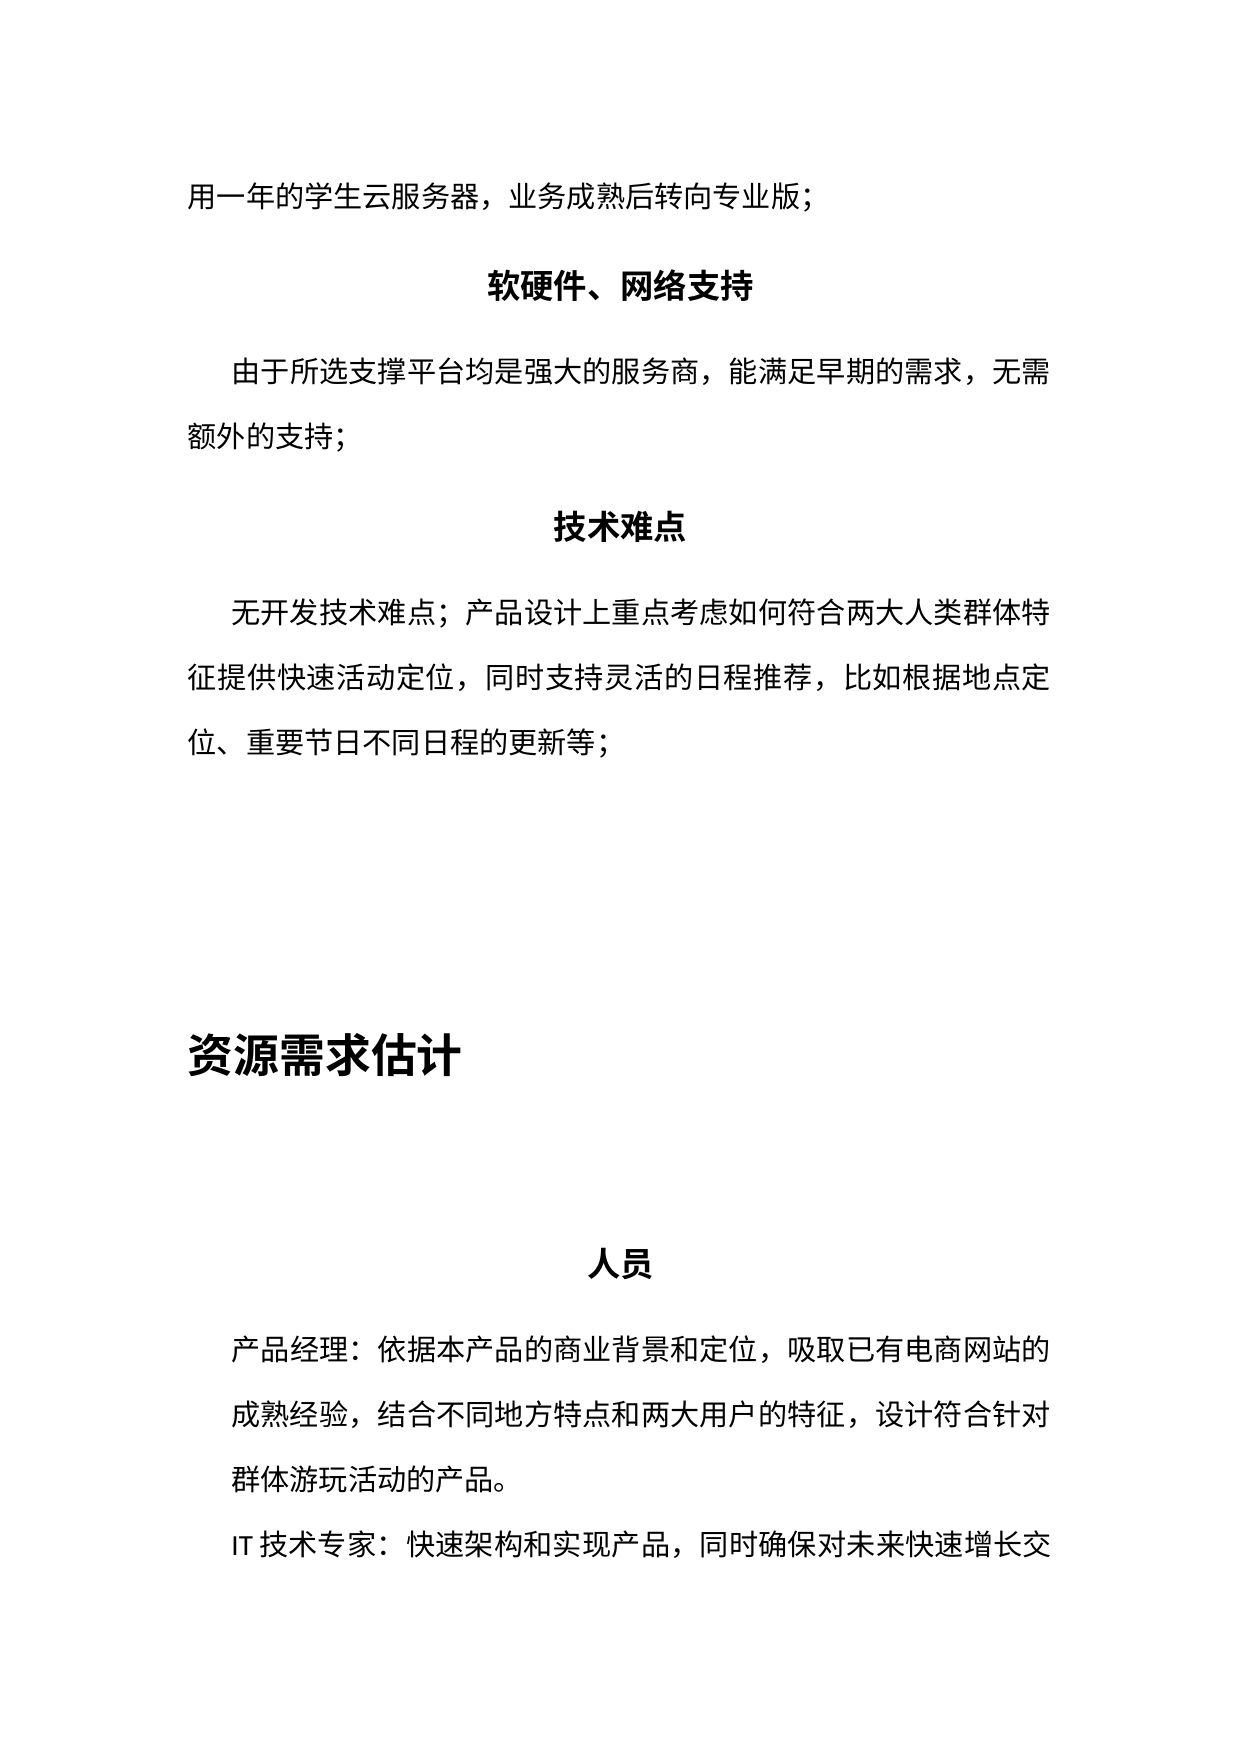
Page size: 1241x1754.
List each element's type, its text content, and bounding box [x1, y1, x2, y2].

text 产品经理：依据本产品的商业背景和定位，吸取已有电商网站的成熟经验，结合不同地方特点和两大用户的特征，设计符合针对群体游玩活动的产品。 [231, 1315, 1053, 1510]
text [187, 162, 1053, 227]
text 无开发技术难点；产品设计上重点考虑如何符合两大人类群体特征提供快速活动定位，同时支持灵活的日程推荐，比如根据地点定位、重要节日不同日程的更新等； [187, 578, 1053, 773]
subtitle 软硬件、网络支持 [187, 252, 1053, 317]
subtitle 人员 [187, 1229, 1053, 1294]
text 由于所选支撑平台均是强大的服务商，能满足早期的需求，无需额外的支持； [187, 338, 1053, 468]
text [231, 1510, 1053, 1575]
subtitle 资源需求估计 [187, 1004, 1053, 1101]
subtitle 技术难点 [187, 493, 1053, 558]
